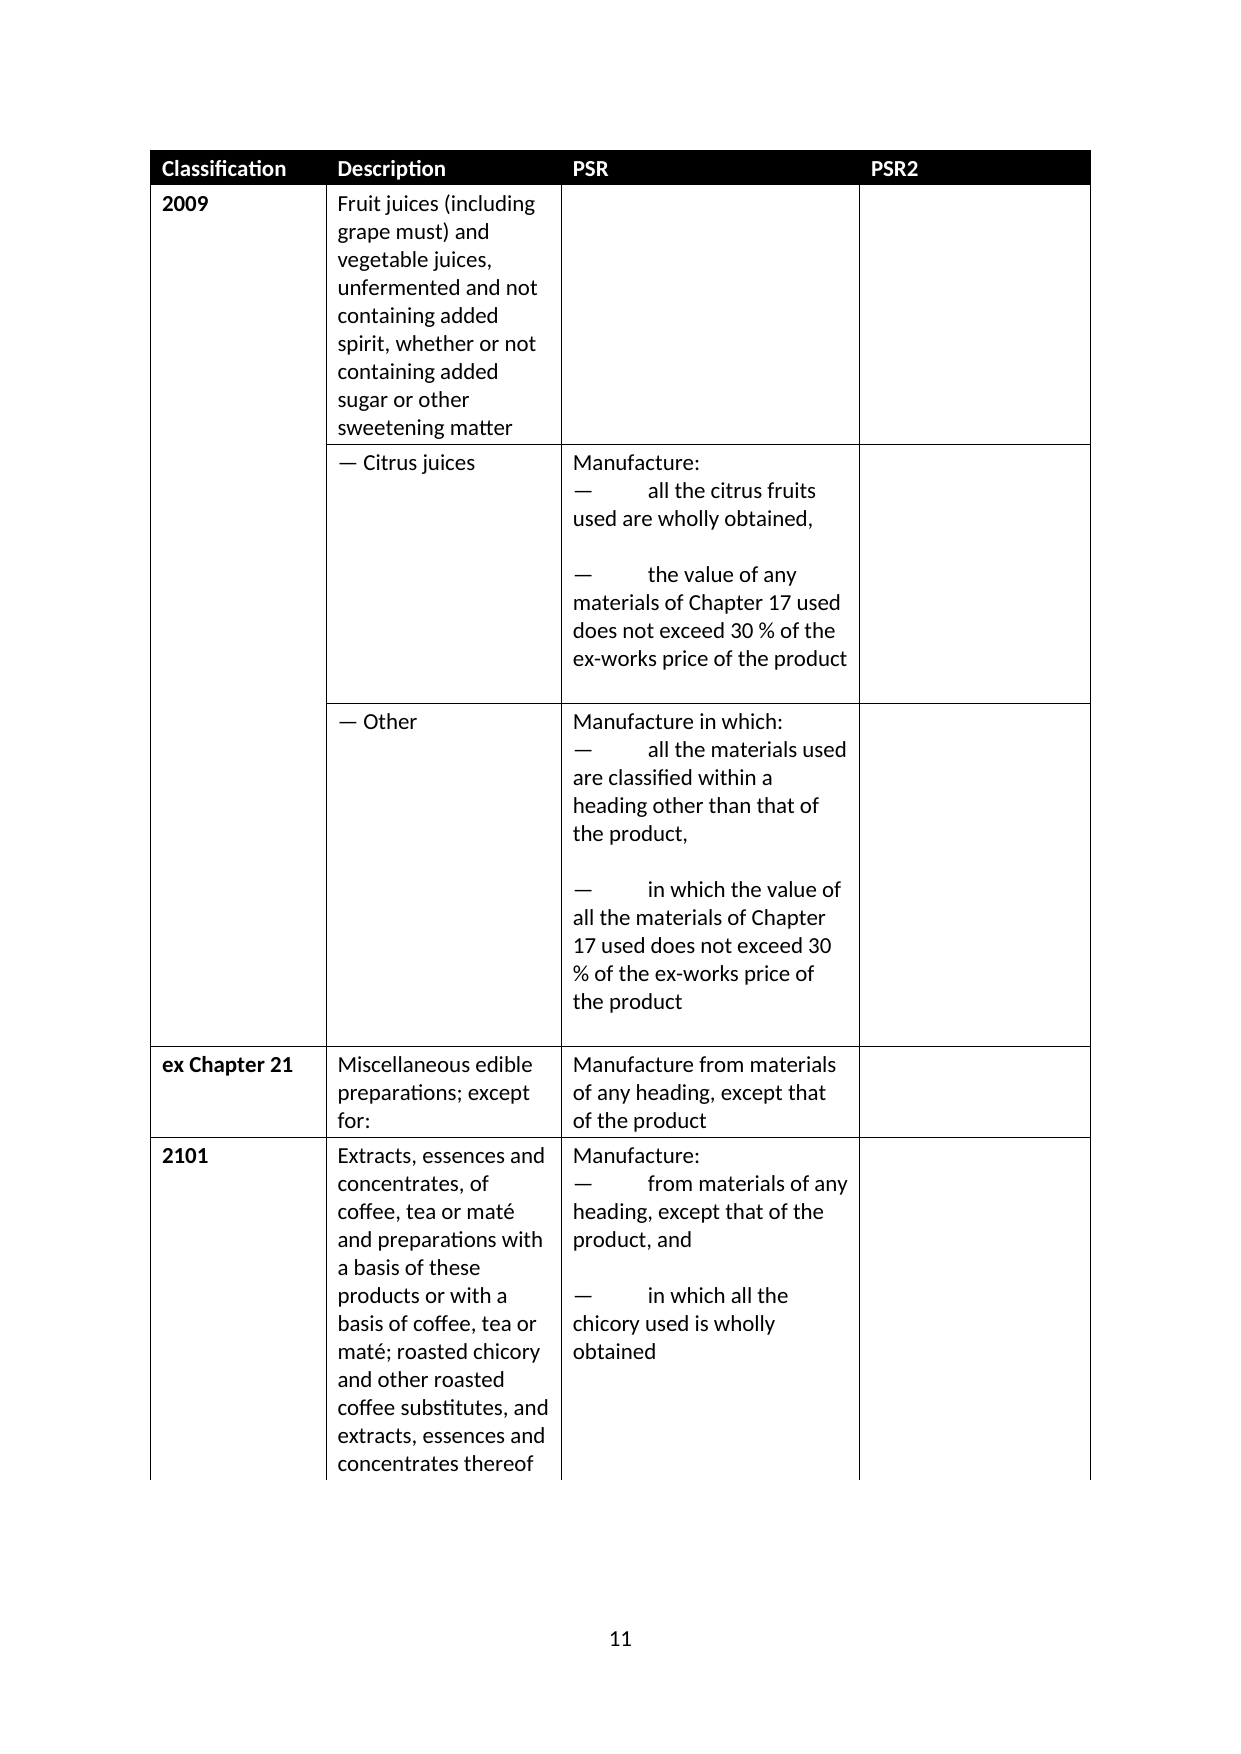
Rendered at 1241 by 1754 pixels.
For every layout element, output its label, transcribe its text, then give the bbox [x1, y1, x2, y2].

table_cell [860, 185, 1090, 444]
table_cell [562, 185, 859, 444]
table_header PSR2 [860, 151, 1090, 185]
table_cell 2009 [151, 185, 326, 1046]
table_cell Manufacture: — from materials of any heading, except that of the product, and — in which all the chicory used is wholly obtained [562, 1138, 859, 1480]
table_header Classification [151, 151, 326, 185]
table_cell 2101 [151, 1138, 326, 1480]
table_cell ex Chapter 21 [151, 1047, 326, 1137]
table_cell Miscellaneous edible preparations; except for: [327, 1047, 561, 1137]
table_header PSR [562, 151, 859, 185]
table_cell Extracts, essences and concentrates, of coffee, tea or maté and preparations with a basis of these products or with a basis of coffee, tea or maté; roasted chicory and other roasted coffee substitutes, and extracts, essences and concentrates thereof [327, 1138, 561, 1480]
table_cell — Other [327, 704, 561, 1046]
table_cell [860, 445, 1090, 703]
table_cell — Citrus juices [327, 445, 561, 703]
table_cell [860, 1138, 1090, 1480]
table_cell [860, 704, 1090, 1046]
table_cell [860, 1047, 1090, 1137]
table_cell Manufacture: — all the citrus fruits used are wholly obtained, — the value of any materials of Chapter 17 used does not exceed 30 % of the ex-works price of the product [562, 445, 859, 703]
table_cell Manufacture from materials of any heading, except that of the product [562, 1047, 859, 1137]
table_header Description [327, 151, 561, 185]
table_cell Fruit juices (including grape must) and vegetable juices, unfermented and not containing added spirit, whether or not containing added sugar or other sweetening matter [327, 185, 561, 444]
table_cell Manufacture in which: — all the materials used are classified within a heading other than that of the product, — in which the value of all the materials of Chapter 17 used does not exceed 30 % of the ex-works price of the product [562, 704, 859, 1046]
